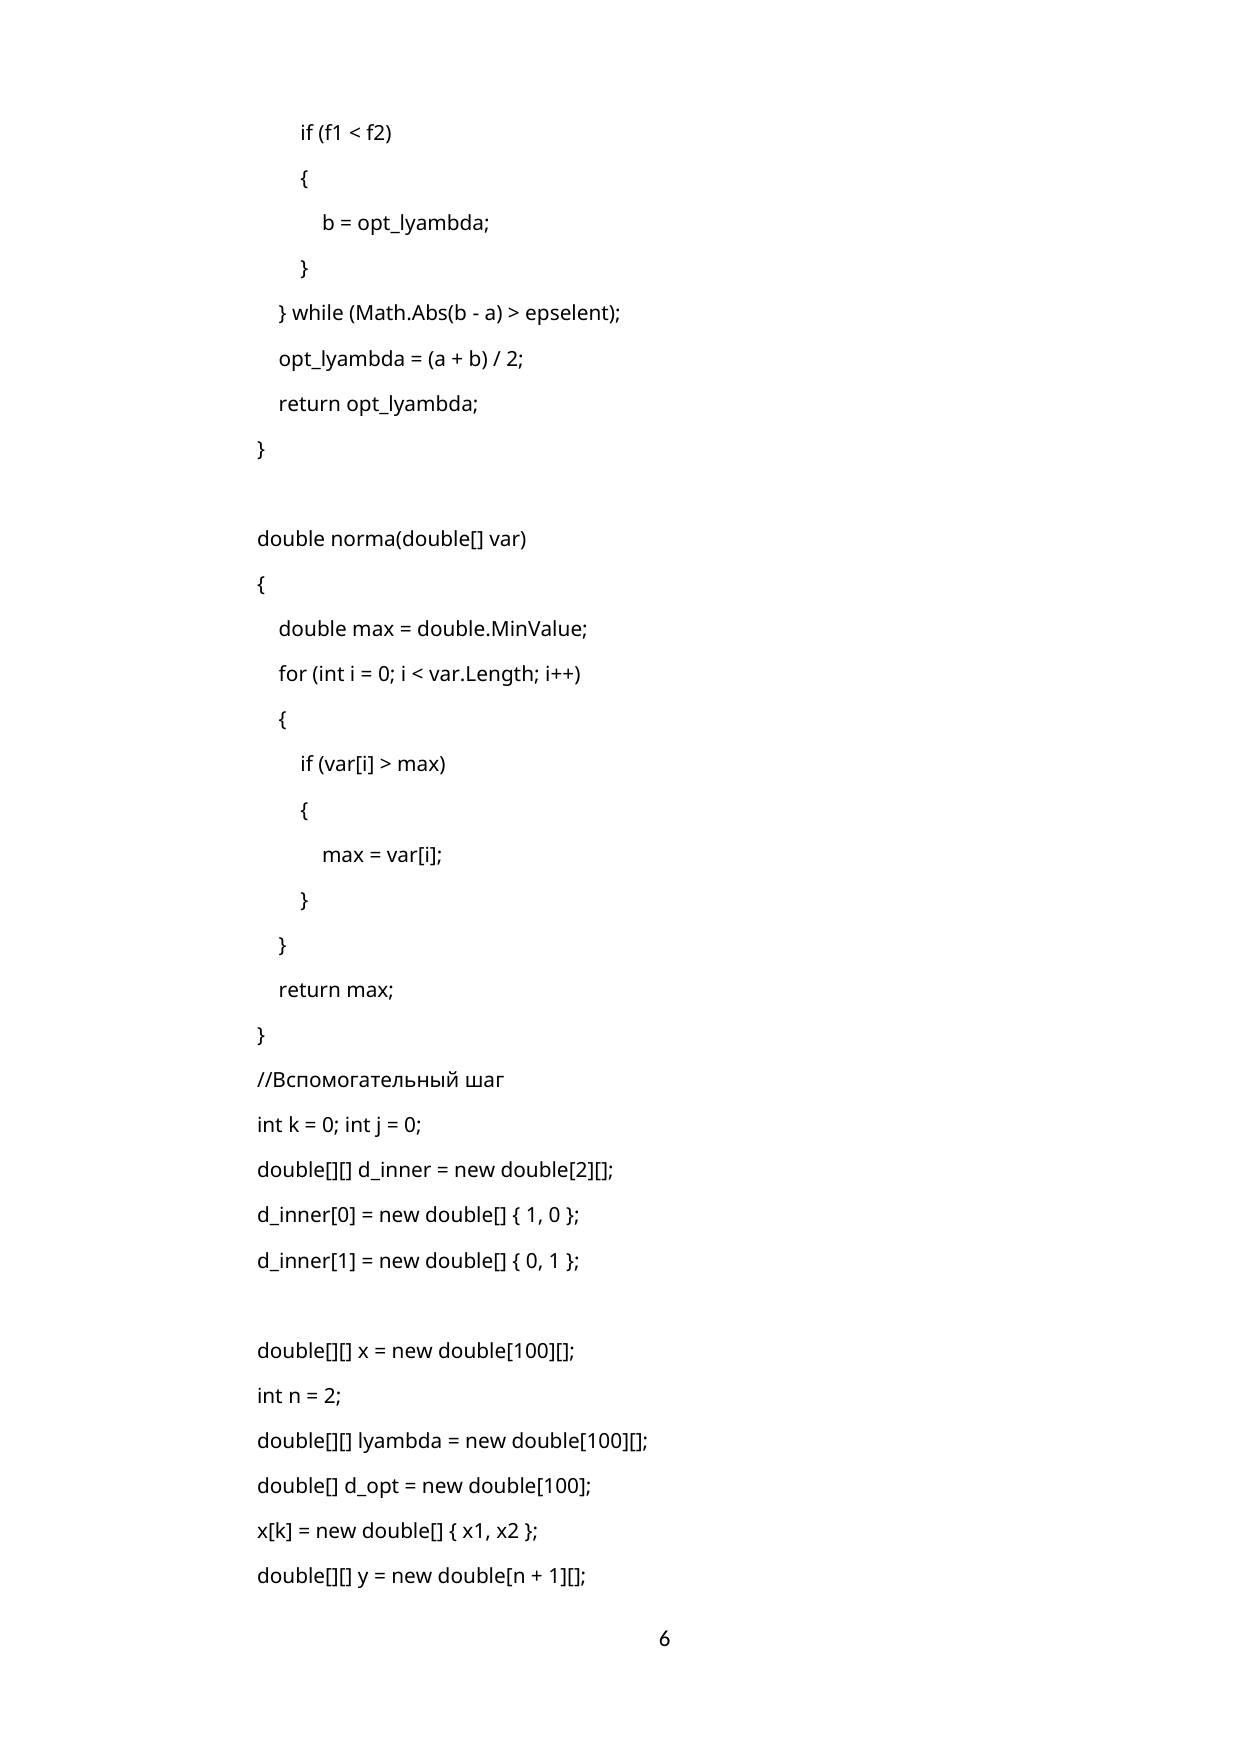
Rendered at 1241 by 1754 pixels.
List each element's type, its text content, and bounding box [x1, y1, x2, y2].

text opt_lyambda = (a + b) / 2; [133, 344, 1152, 372]
text } [133, 885, 1152, 913]
text return max; [133, 975, 1152, 1003]
text } [133, 1020, 1152, 1049]
text { [133, 163, 1152, 192]
text //Вспомогательный шаг [133, 1065, 1152, 1094]
text max = var[i]; [133, 840, 1152, 868]
text return opt_lyambda; [133, 389, 1152, 417]
text { [133, 795, 1152, 823]
text if (var[i] > max) [133, 749, 1152, 778]
text for (int i = 0; i < var.Length; i++) [133, 659, 1152, 688]
text double norma(double[] var) [133, 524, 1152, 552]
text if (f1 < f2) [133, 118, 1152, 147]
text double max = double.MinValue; [133, 614, 1152, 643]
text } [133, 930, 1152, 958]
text d_inner[1] = new double[] { 0, 1 }; [133, 1246, 1152, 1274]
text d_inner[0] = new double[] { 1, 0 }; [133, 1201, 1152, 1229]
text int k = 0; int j = 0; [133, 1110, 1152, 1139]
text x[k] = new double[] { x1, x2 }; [133, 1516, 1152, 1545]
text { [133, 704, 1152, 733]
text b = opt_lyambda; [133, 208, 1152, 237]
text double[] d_opt = new double[100]; [133, 1471, 1152, 1500]
text double[][] lyambda = new double[100][]; [133, 1426, 1152, 1454]
text } [133, 253, 1152, 282]
text } [133, 434, 1152, 462]
text } while (Math.Abs(b - a) > epselent); [133, 298, 1152, 327]
text { [133, 569, 1152, 598]
text double[][] x = new double[100][]; [133, 1336, 1152, 1364]
text int n = 2; [133, 1381, 1152, 1409]
text double[][] y = new double[n + 1][]; [133, 1561, 1152, 1590]
text double[][] d_inner = new double[2][]; [133, 1156, 1152, 1184]
